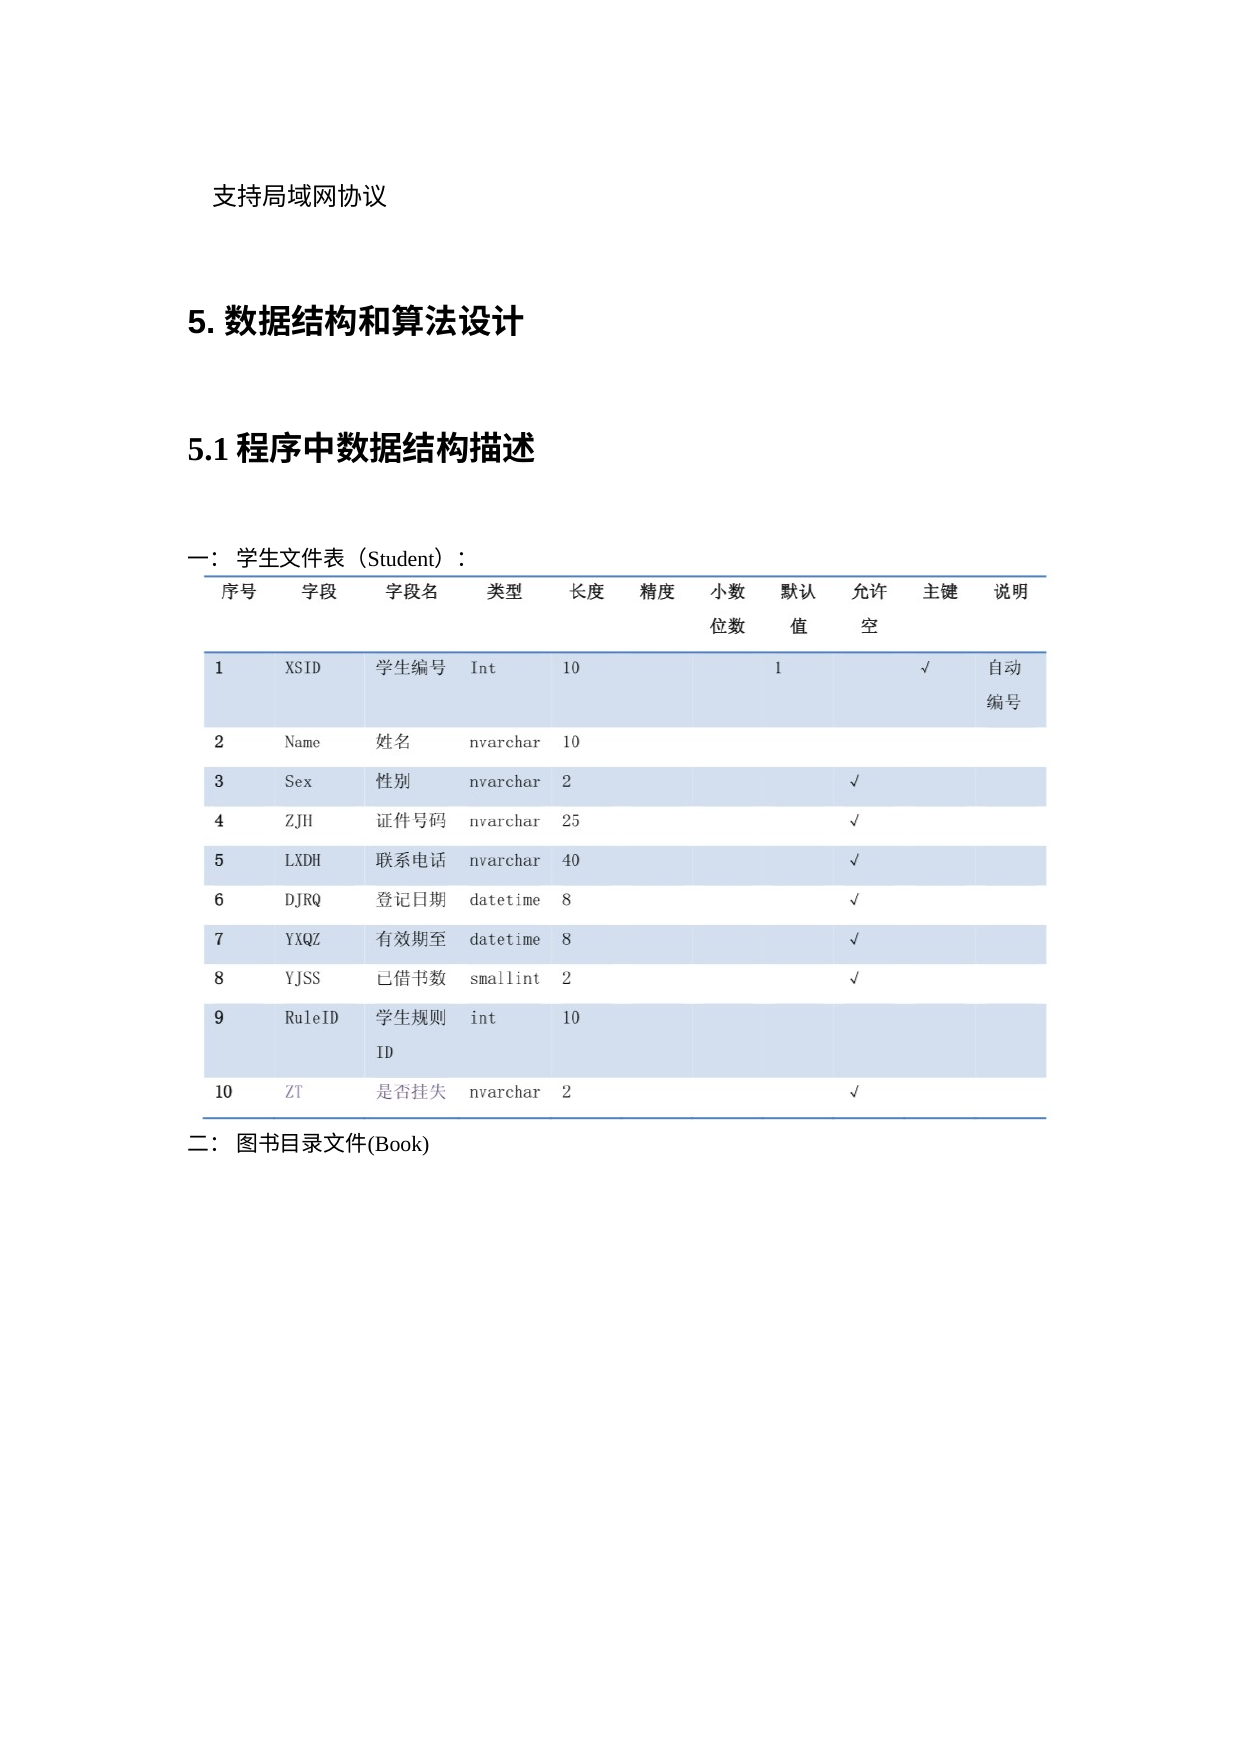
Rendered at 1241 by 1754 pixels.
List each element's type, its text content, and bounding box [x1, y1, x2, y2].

text 二： 图书目录文件(Book) [187, 1126, 1053, 1158]
text 支持局域网协议 [187, 162, 1053, 227]
picture [187, 573, 1053, 1124]
text 一： 学生文件表（Student）： [187, 541, 1053, 573]
subtitle 5. 数据结构和算法设计 [187, 287, 1053, 352]
subtitle 5.1程序中数据结构描述 [187, 414, 1053, 479]
